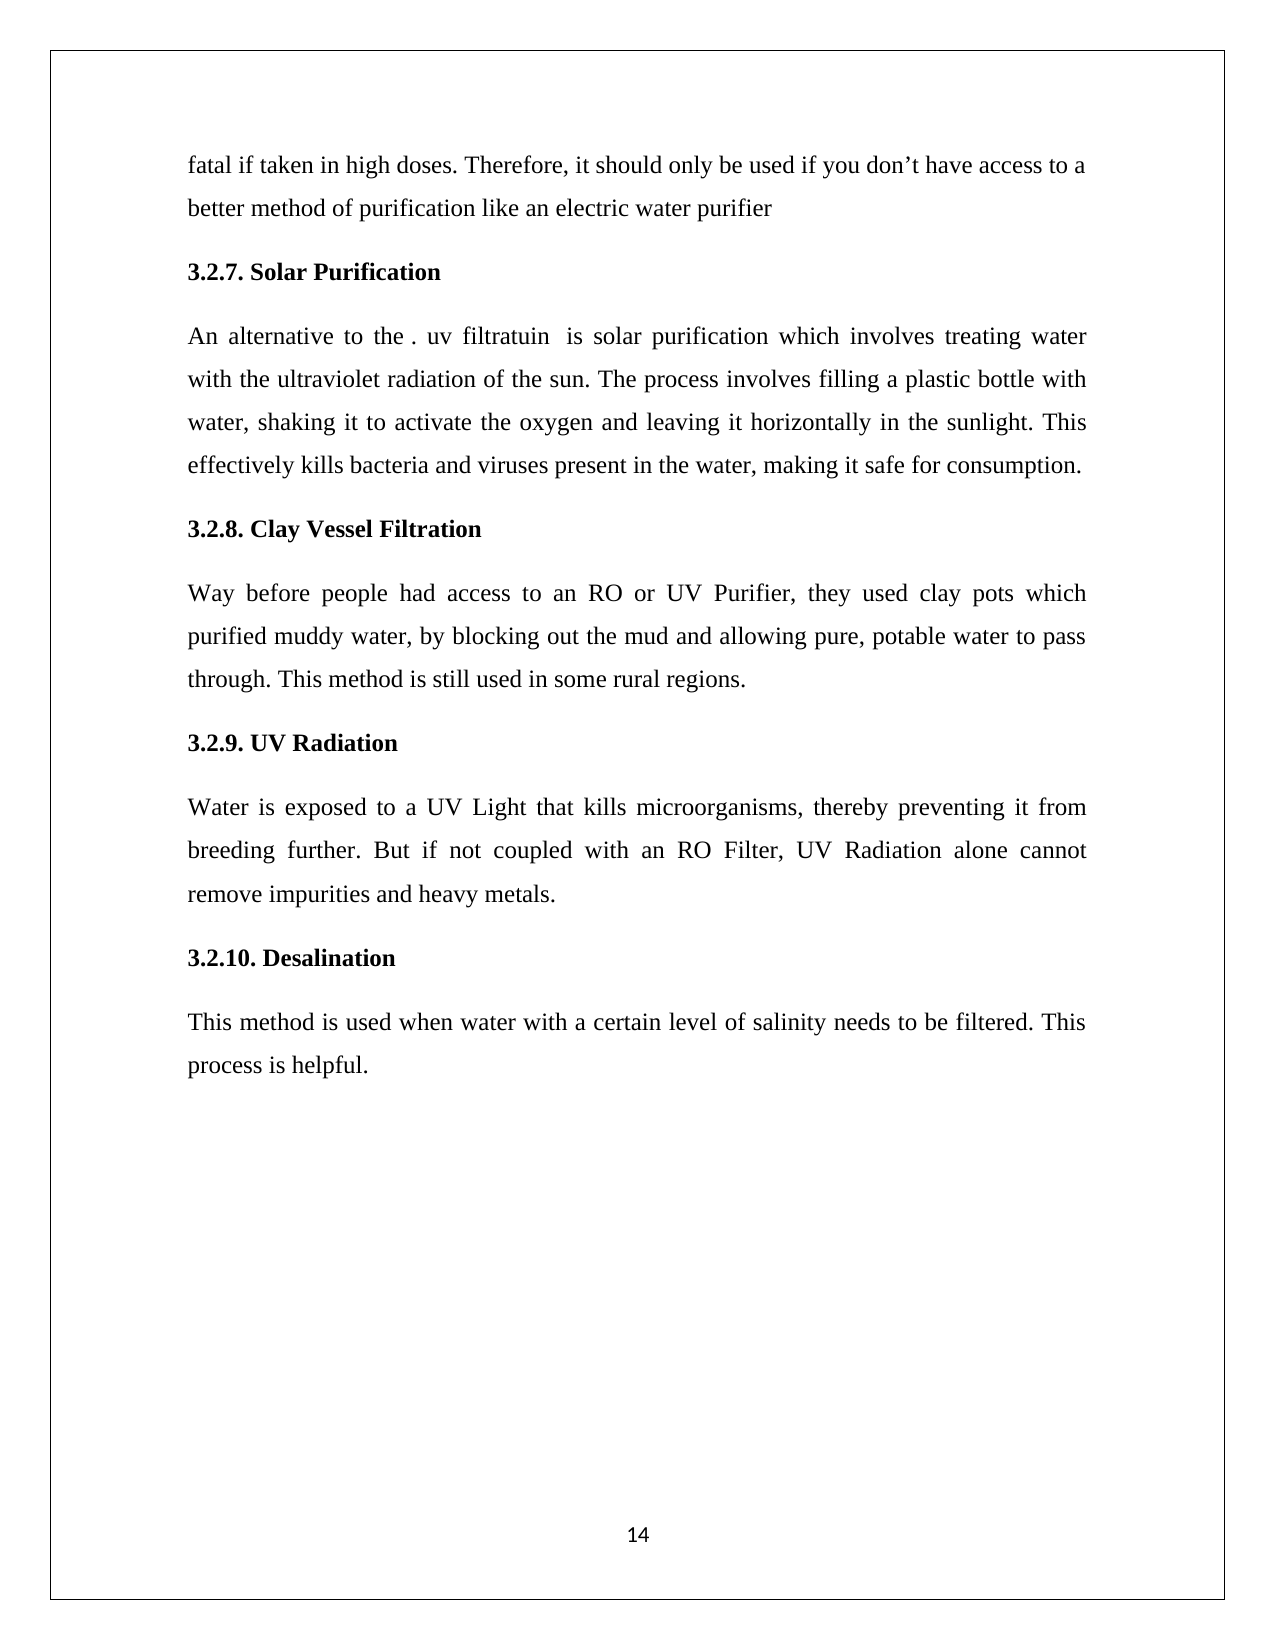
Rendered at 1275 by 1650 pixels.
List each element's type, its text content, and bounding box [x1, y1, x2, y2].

text 3.2.9. UV Radiation [187, 728, 1087, 757]
text 3.2.7. Solar Purification [187, 257, 1087, 286]
text 3.2.8. Clay Vessel Filtration [187, 514, 1087, 543]
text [187, 150, 1087, 222]
text Way before people had access to an RO or UV Purifier, they used clay pots which purified muddy water, by blocking out the mud and allowing pure, potable water to pass through. This method is still used in some rural regions. [187, 578, 1087, 693]
text An alternative to the . uv filtratuin is solar purification which involves treating water with the ultraviolet radiation of the sun. The process involves filling a plastic bottle with water, shaking it to activate the oxygen and leaving it horizontally in the sunlight. This effectively kills bacteria and viruses present in the water, making it safe for consumption. [187, 321, 1087, 479]
text This method is used when water with a certain level of salinity needs to be filtered. This process is helpful. [187, 1007, 1087, 1078]
text Water is exposed to a UV Light that kills microorganisms, thereby preventing it from breeding further. But if not coupled with an RO Filter, UV Radiation alone cannot remove impurities and heavy metals. [187, 792, 1087, 907]
text 3.2.10. Desalination [187, 943, 1087, 971]
